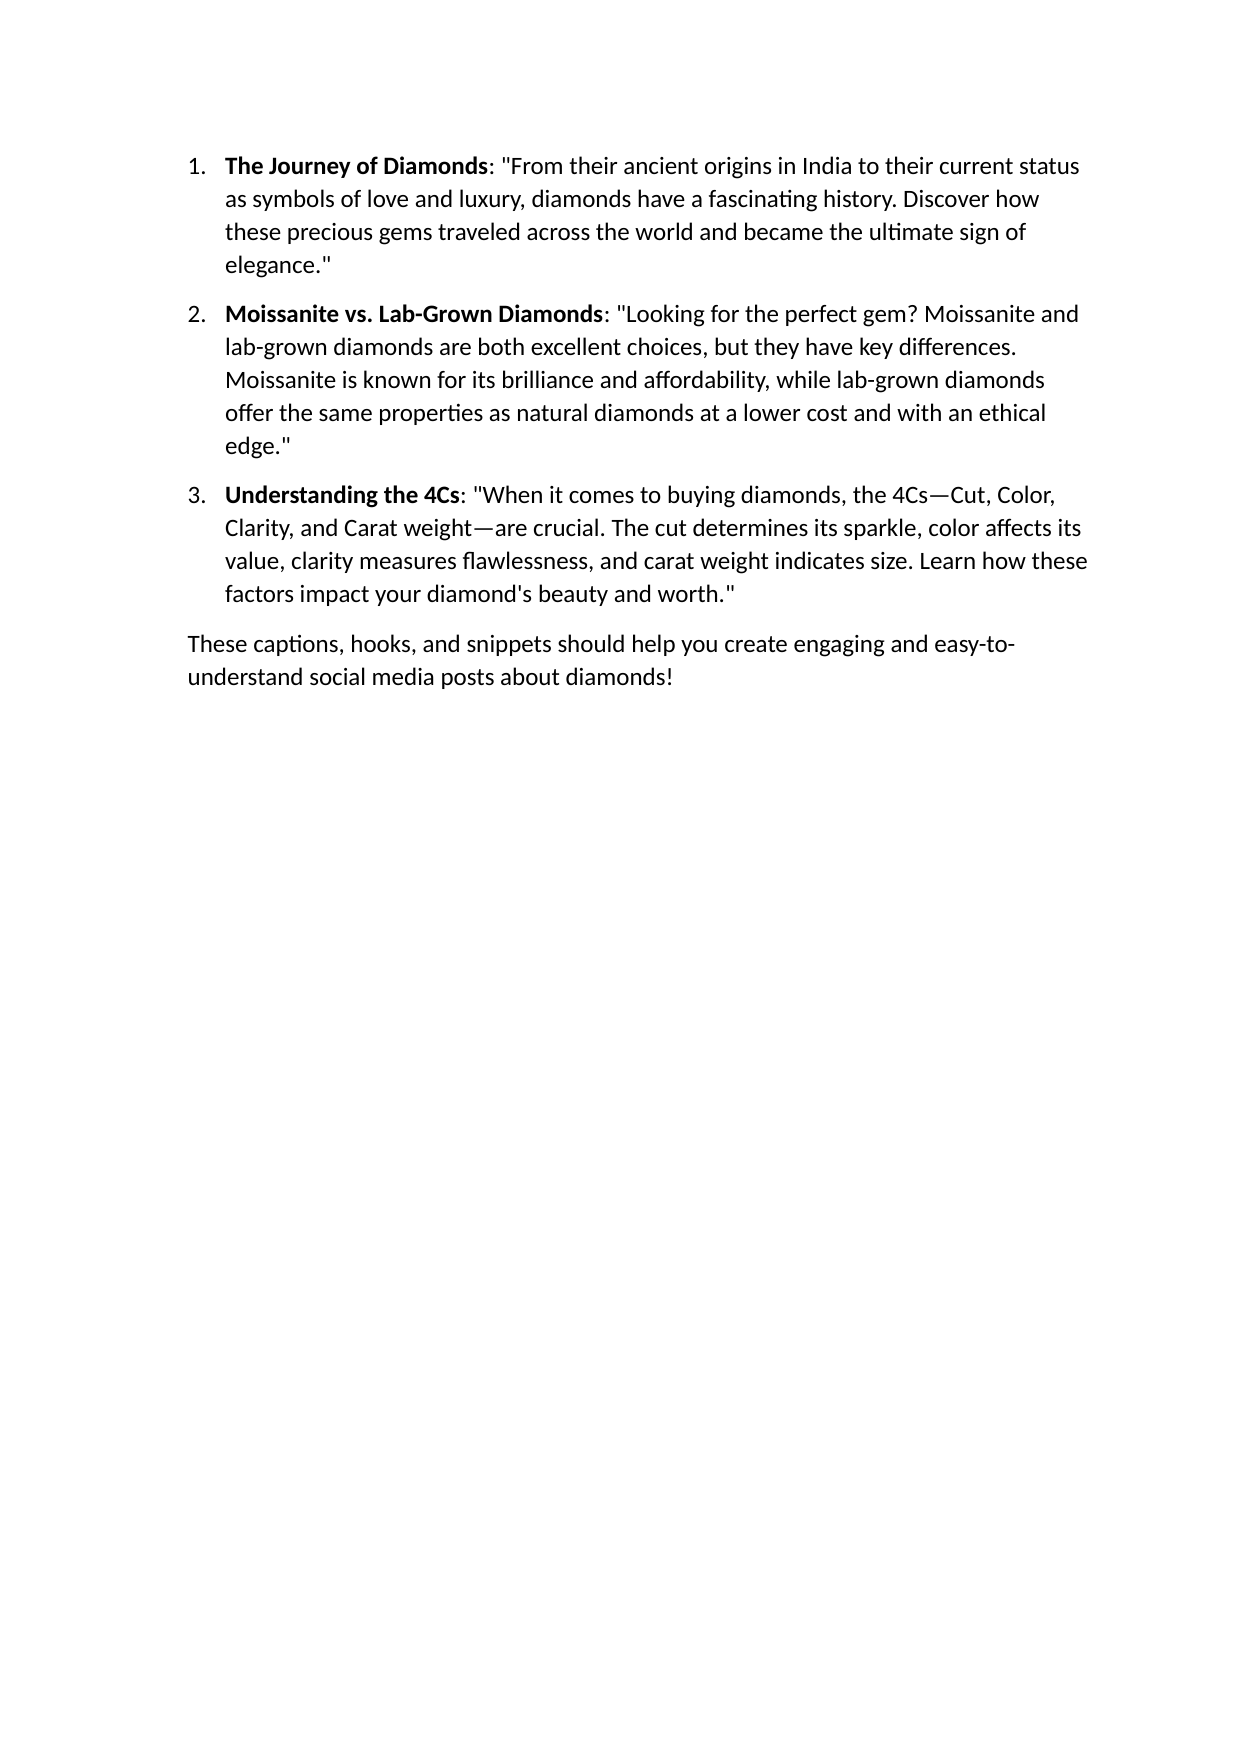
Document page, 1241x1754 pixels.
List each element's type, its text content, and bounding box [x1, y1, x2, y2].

text These captions, hooks, and snippets should help you create engaging and easy-to-understand social media posts about diamonds! [187, 628, 1090, 691]
list The Journey of Diamonds: "From their ancient origins in India to their current status as symbols of love and luxury, diamonds have a fascinating history. Discover how these precious gems traveled across the world and became the ultimate sign of elegance." [187, 150, 1090, 279]
list Understanding the 4Cs: "When it comes to buying diamonds, the 4Cs—Cut, Color, Clarity, and Carat weight—are crucial. The cut determines its sparkle, color affects its value, clarity measures flawlessness, and carat weight indicates size. Learn how these factors impact your diamond's beauty and worth." [187, 479, 1090, 609]
list Moissanite vs. Lab-Grown Diamonds: "Looking for the perfect gem? Moissanite and lab-grown diamonds are both excellent choices, but they have key differences. Moissanite is known for its brilliance and affordability, while lab-grown diamonds offer the same properties as natural diamonds at a lower cost and with an ethical edge." [187, 298, 1090, 461]
